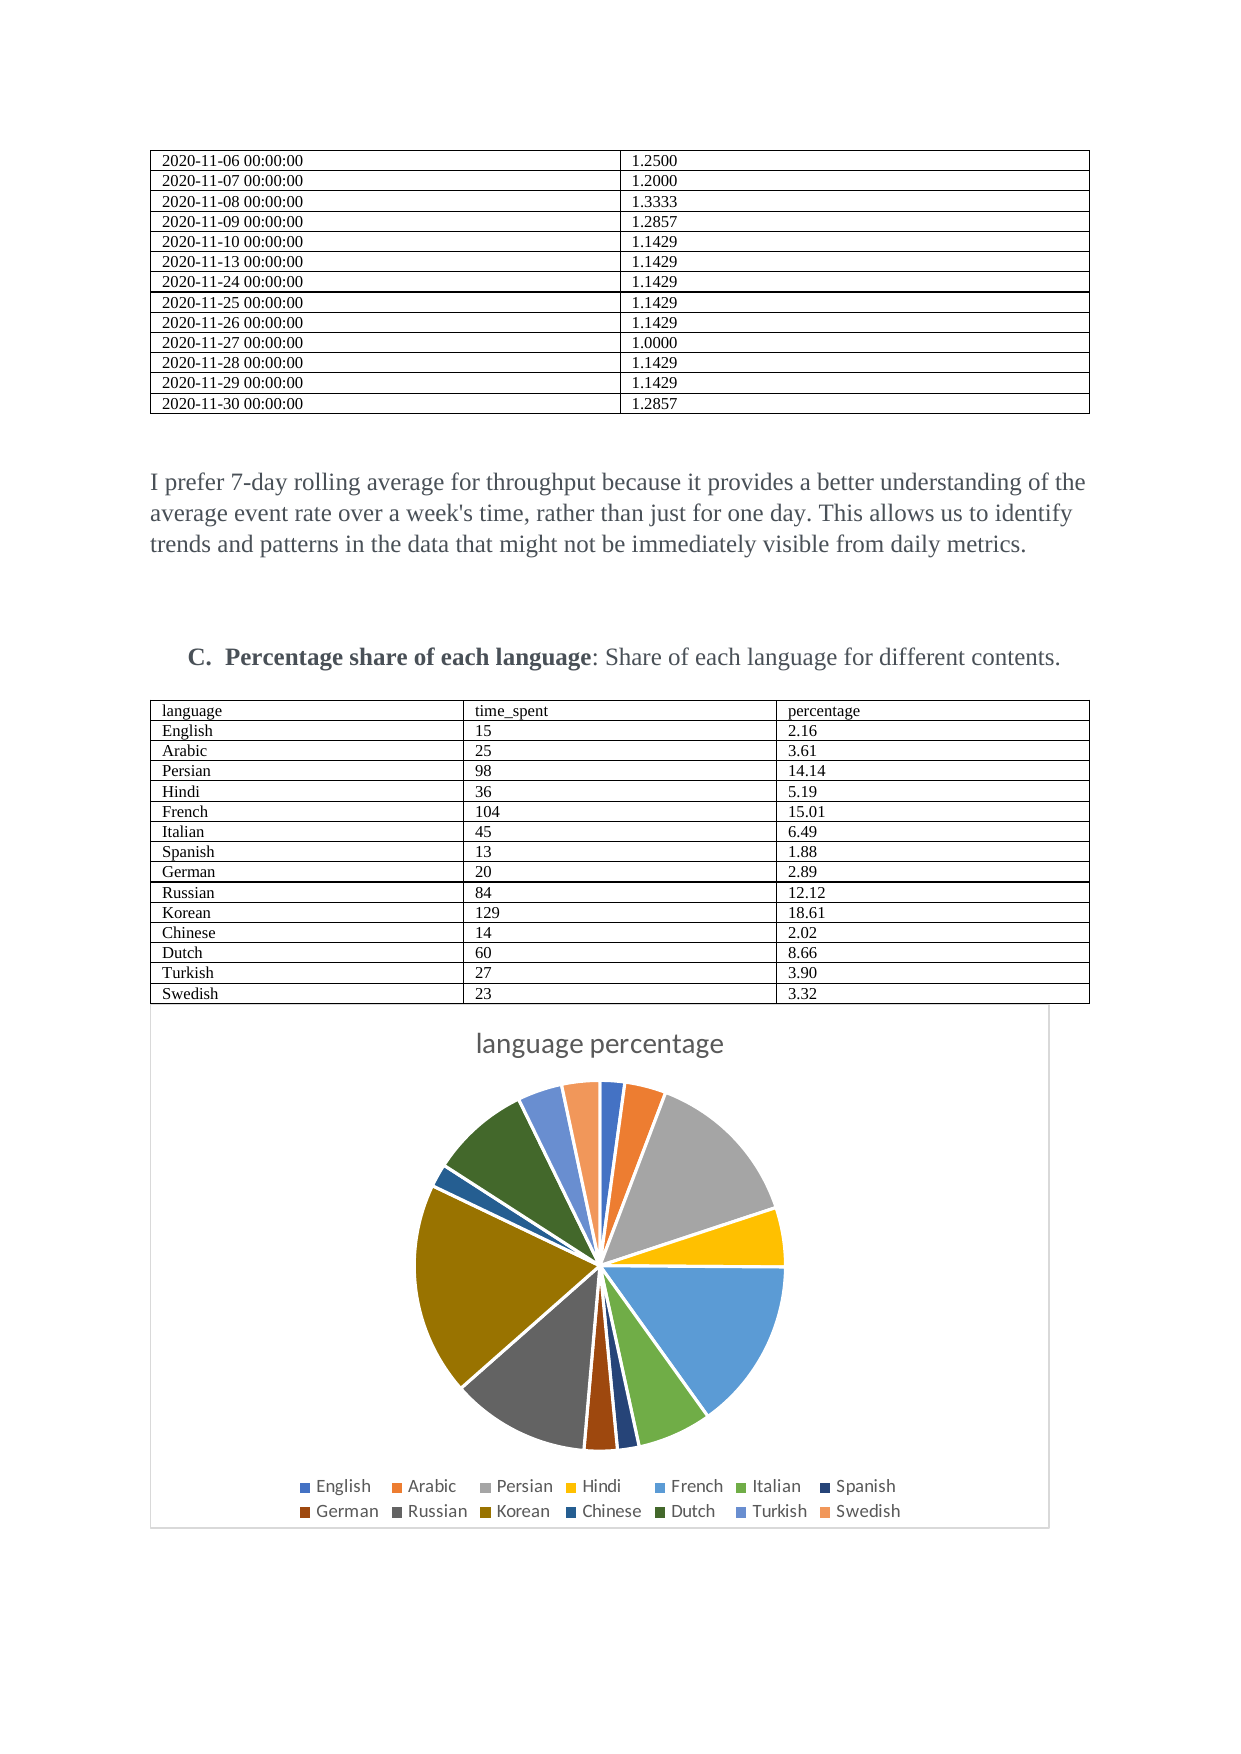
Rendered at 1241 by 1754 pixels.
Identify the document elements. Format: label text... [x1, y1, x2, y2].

table_cell 2020-11-25 00:00:00 [151, 293, 620, 312]
table_cell 129 [464, 903, 776, 922]
table_cell Spanish [151, 842, 463, 861]
table_cell 1.0000 [621, 333, 1089, 352]
table_cell 2020-11-28 00:00:00 [151, 353, 620, 372]
table_cell 23 [464, 984, 776, 1003]
table_cell Chinese [151, 923, 463, 942]
table_header language [151, 701, 463, 720]
table_cell Turkish [151, 963, 463, 982]
table_cell 1.1429 [621, 232, 1089, 251]
table_header time_spent [464, 701, 776, 720]
table_cell 45 [464, 822, 776, 841]
table_cell 1.1429 [621, 252, 1089, 271]
table_cell Hindi [151, 781, 463, 801]
table_cell Russian [151, 883, 463, 902]
table_cell 2020-11-26 00:00:00 [151, 313, 620, 332]
table_cell 14 [464, 923, 776, 942]
table_cell 5.19 [777, 781, 1089, 801]
table_cell 15 [464, 721, 776, 740]
table_cell 1.1429 [621, 353, 1089, 372]
table_cell 3.61 [777, 741, 1089, 760]
table_cell 18.61 [777, 903, 1089, 922]
table_cell 1.1429 [621, 313, 1089, 332]
table_cell 1.3333 [621, 191, 1089, 211]
table_cell Arabic [151, 741, 463, 760]
table_cell 84 [464, 883, 776, 902]
table_cell 2020-11-07 00:00:00 [151, 171, 620, 190]
table_cell Italian [151, 822, 463, 841]
table_cell 1.2500 [621, 151, 1089, 170]
table_cell 2020-11-29 00:00:00 [151, 373, 620, 392]
table_cell 2020-11-30 00:00:00 [151, 394, 620, 413]
table_cell Swedish [151, 984, 463, 1003]
table_cell 3.90 [777, 963, 1089, 982]
table_cell 2020-11-13 00:00:00 [151, 252, 620, 271]
table_cell 12.12 [777, 883, 1089, 902]
table_cell 98 [464, 761, 776, 780]
table_cell 20 [464, 862, 776, 881]
table_cell 3.32 [777, 984, 1089, 1003]
table_cell 1.88 [777, 842, 1089, 861]
table_cell French [151, 802, 463, 821]
table_cell 2020-11-06 00:00:00 [151, 151, 620, 170]
table_cell 2.16 [777, 721, 1089, 740]
table_cell Persian [151, 761, 463, 780]
table_cell 1.2000 [621, 171, 1089, 190]
table_cell 104 [464, 802, 776, 821]
table_cell 14.14 [777, 761, 1089, 780]
table_cell 1.2857 [621, 394, 1089, 413]
table_cell 2020-11-08 00:00:00 [151, 191, 620, 211]
table_cell 1.1429 [621, 373, 1089, 392]
table_cell 60 [464, 943, 776, 962]
table_cell 2.89 [777, 862, 1089, 881]
table_cell German [151, 862, 463, 881]
table_cell 2020-11-10 00:00:00 [151, 232, 620, 251]
table_cell 2020-11-09 00:00:00 [151, 212, 620, 231]
table_cell 1.2857 [621, 212, 1089, 231]
table_cell 15.01 [777, 802, 1089, 821]
table_cell 2020-11-27 00:00:00 [151, 333, 620, 352]
table_cell 27 [464, 963, 776, 982]
table_cell 36 [464, 781, 776, 801]
table_cell 6.49 [777, 822, 1089, 841]
table_cell Dutch [151, 943, 463, 962]
table_cell 8.66 [777, 943, 1089, 962]
table_cell 1.1429 [621, 272, 1089, 291]
table_header percentage [777, 701, 1089, 720]
table_cell 13 [464, 842, 776, 861]
table_cell 2020-11-24 00:00:00 [151, 272, 620, 291]
text I prefer 7-day rolling average for throughput because it provides a better understanding of the average event rate over a week's time, rather than just for one day. This allows us to identify trends and patterns in the data that might not be immediately visible from daily metrics. [150, 467, 1090, 557]
table_cell 25 [464, 741, 776, 760]
table_cell 2.02 [777, 923, 1089, 942]
table_cell 1.1429 [621, 293, 1089, 312]
table_cell English [151, 721, 463, 740]
table_cell Korean [151, 903, 463, 922]
list Percentage share of each language: Share of each language for different contents. [187, 642, 1090, 670]
